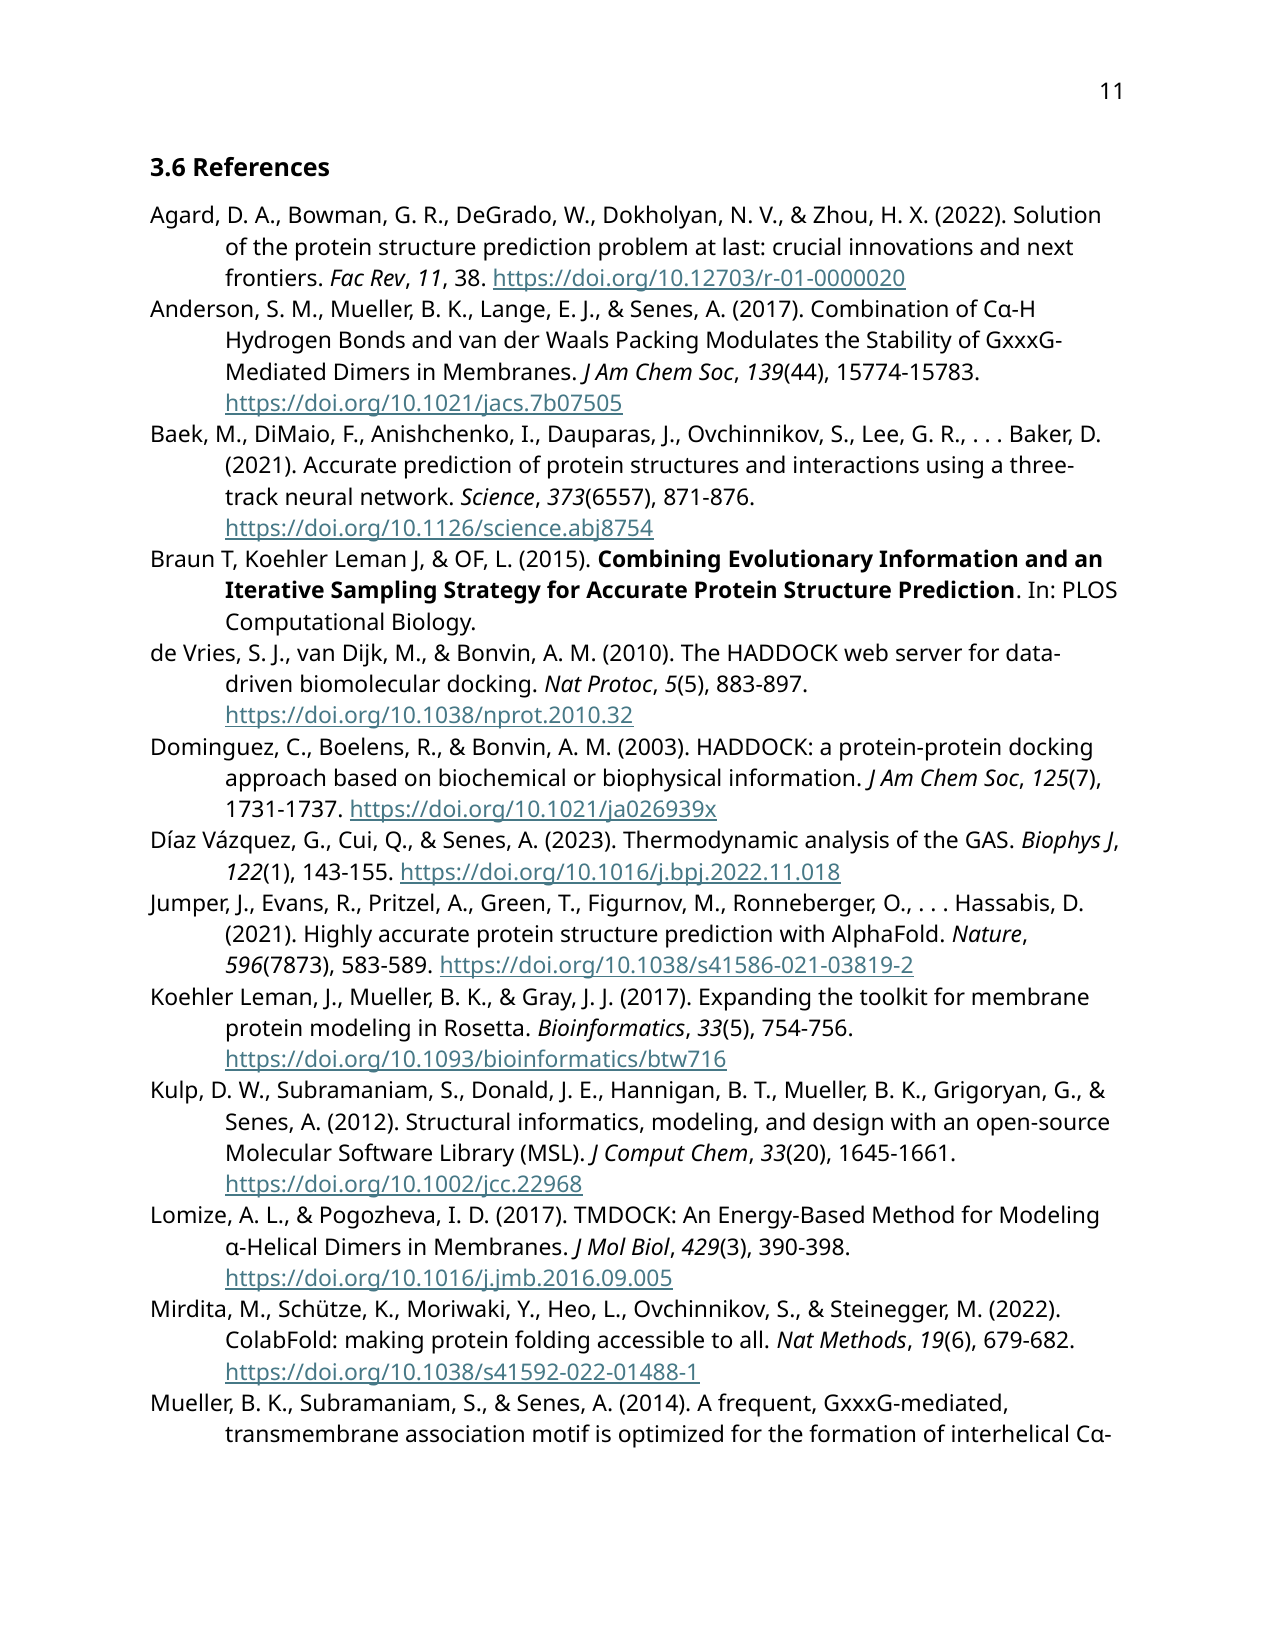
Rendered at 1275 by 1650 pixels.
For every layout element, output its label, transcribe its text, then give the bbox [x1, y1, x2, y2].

text Kulp, D. W., Subramaniam, S., Donald, J. E., Hannigan, B. T., Mueller, B. K., Grigoryan, G., & Senes, A. (2012). Structural informatics, modeling, and design with an open-source Molecular Software Library (MSL). J Comput Chem, 33(20), 1645-1661. https://doi.org/10.1002/jcc.22968 [150, 1074, 1125, 1199]
text Dominguez, C., Boelens, R., & Bonvin, A. M. (2003). HADDOCK: a protein-protein docking approach based on biochemical or biophysical information. J Am Chem Soc, 125(7), 1731-1737. https://doi.org/10.1021/ja026939x [150, 731, 1125, 824]
text Lomize, A. L., & Pogozheva, I. D. (2017). TMDOCK: An Energy-Based Method for Modeling α-Helical Dimers in Membranes. J Mol Biol, 429(3), 390-398. https://doi.org/10.1016/j.jmb.2016.09.005 [150, 1199, 1125, 1293]
text Jumper, J., Evans, R., Pritzel, A., Green, T., Figurnov, M., Ronneberger, O., . . . Hassabis, D. (2021). Highly accurate protein structure prediction with AlphaFold. Nature, 596(7873), 583-589. https://doi.org/10.1038/s41586-021-03819-2 [150, 887, 1125, 981]
text de Vries, S. J., van Dijk, M., & Bonvin, A. M. (2010). The HADDOCK web server for data-driven biomolecular docking. Nat Protoc, 5(5), 883-897. https://doi.org/10.1038/nprot.2010.32 [150, 637, 1125, 731]
text Baek, M., DiMaio, F., Anishchenko, I., Dauparas, J., Ovchinnikov, S., Lee, G. R., . . . Baker, D. (2021). Accurate prediction of protein structures and interactions using a three-track neural network. Science, 373(6557), 871-876. https://doi.org/10.1126/science.abj8754 [150, 418, 1125, 543]
text Koehler Leman, J., Mueller, B. K., & Gray, J. J. (2017). Expanding the toolkit for membrane protein modeling in Rosetta. Bioinformatics, 33(5), 754-756. https://doi.org/10.1093/bioinformatics/btw716 [150, 981, 1125, 1074]
text Díaz Vázquez, G., Cui, Q., & Senes, A. (2023). Thermodynamic analysis of the GAS. Biophys J, 122(1), 143-155. https://doi.org/10.1016/j.bpj.2022.11.018 [150, 824, 1125, 887]
text Anderson, S. M., Mueller, B. K., Lange, E. J., & Senes, A. (2017). Combination of Cα-H Hydrogen Bonds and van der Waals Packing Modulates the Stability of GxxxG-Mediated Dimers in Membranes. J Am Chem Soc, 139(44), 15774-15783. https://doi.org/10.1021/jacs.7b07505 [150, 293, 1125, 418]
text Braun T, Koehler Leman J, & OF, L. (2015). Combining Evolutionary Information and an Iterative Sampling Strategy for Accurate Protein Structure Prediction. In: PLOS Computational Biology. [150, 543, 1125, 637]
text 3.6 References [150, 150, 1125, 184]
text Mirdita, M., Schütze, K., Moriwaki, Y., Heo, L., Ovchinnikov, S., & Steinegger, M. (2022). ColabFold: making protein folding accessible to all. Nat Methods, 19(6), 679-682. https://doi.org/10.1038/s41592-022-01488-1 [150, 1293, 1125, 1387]
text Agard, D. A., Bowman, G. R., DeGrado, W., Dokholyan, N. V., & Zhou, H. X. (2022). Solution of the protein structure prediction problem at last: crucial innovations and next frontiers. Fac Rev, 11, 38. https://doi.org/10.12703/r-01-0000020 [150, 199, 1125, 293]
